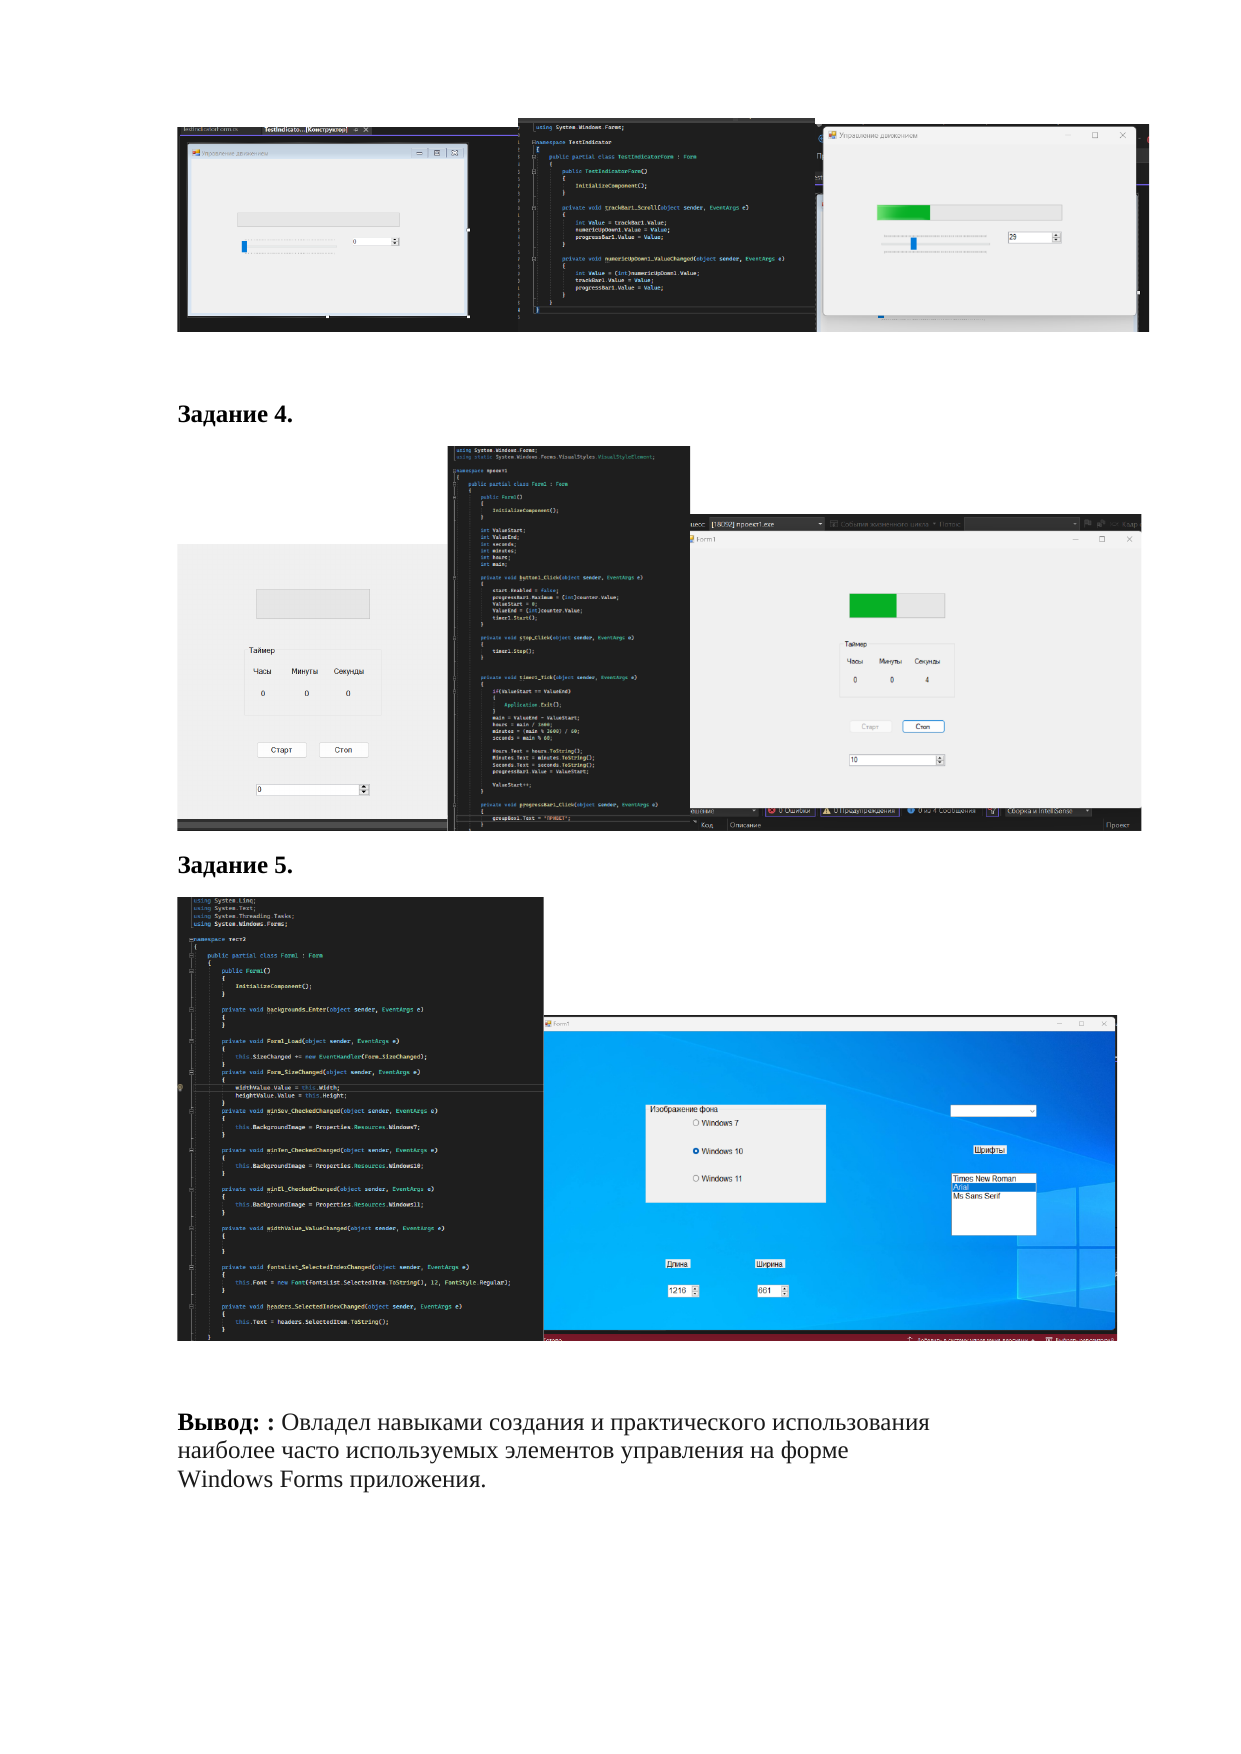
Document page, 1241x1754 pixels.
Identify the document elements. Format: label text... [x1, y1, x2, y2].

text Задание 4. [177, 399, 1152, 427]
picture [177, 897, 1118, 1341]
text Вывод: : Овладел навыками создания и практического использования [177, 1407, 1152, 1436]
text наиболее часто используемых элементов управления на форме [177, 1436, 1152, 1464]
picture [177, 446, 1142, 831]
text Задание 5. [177, 850, 1152, 879]
text Windows Forms приложения. [177, 1464, 1152, 1493]
picture [177, 118, 1150, 332]
